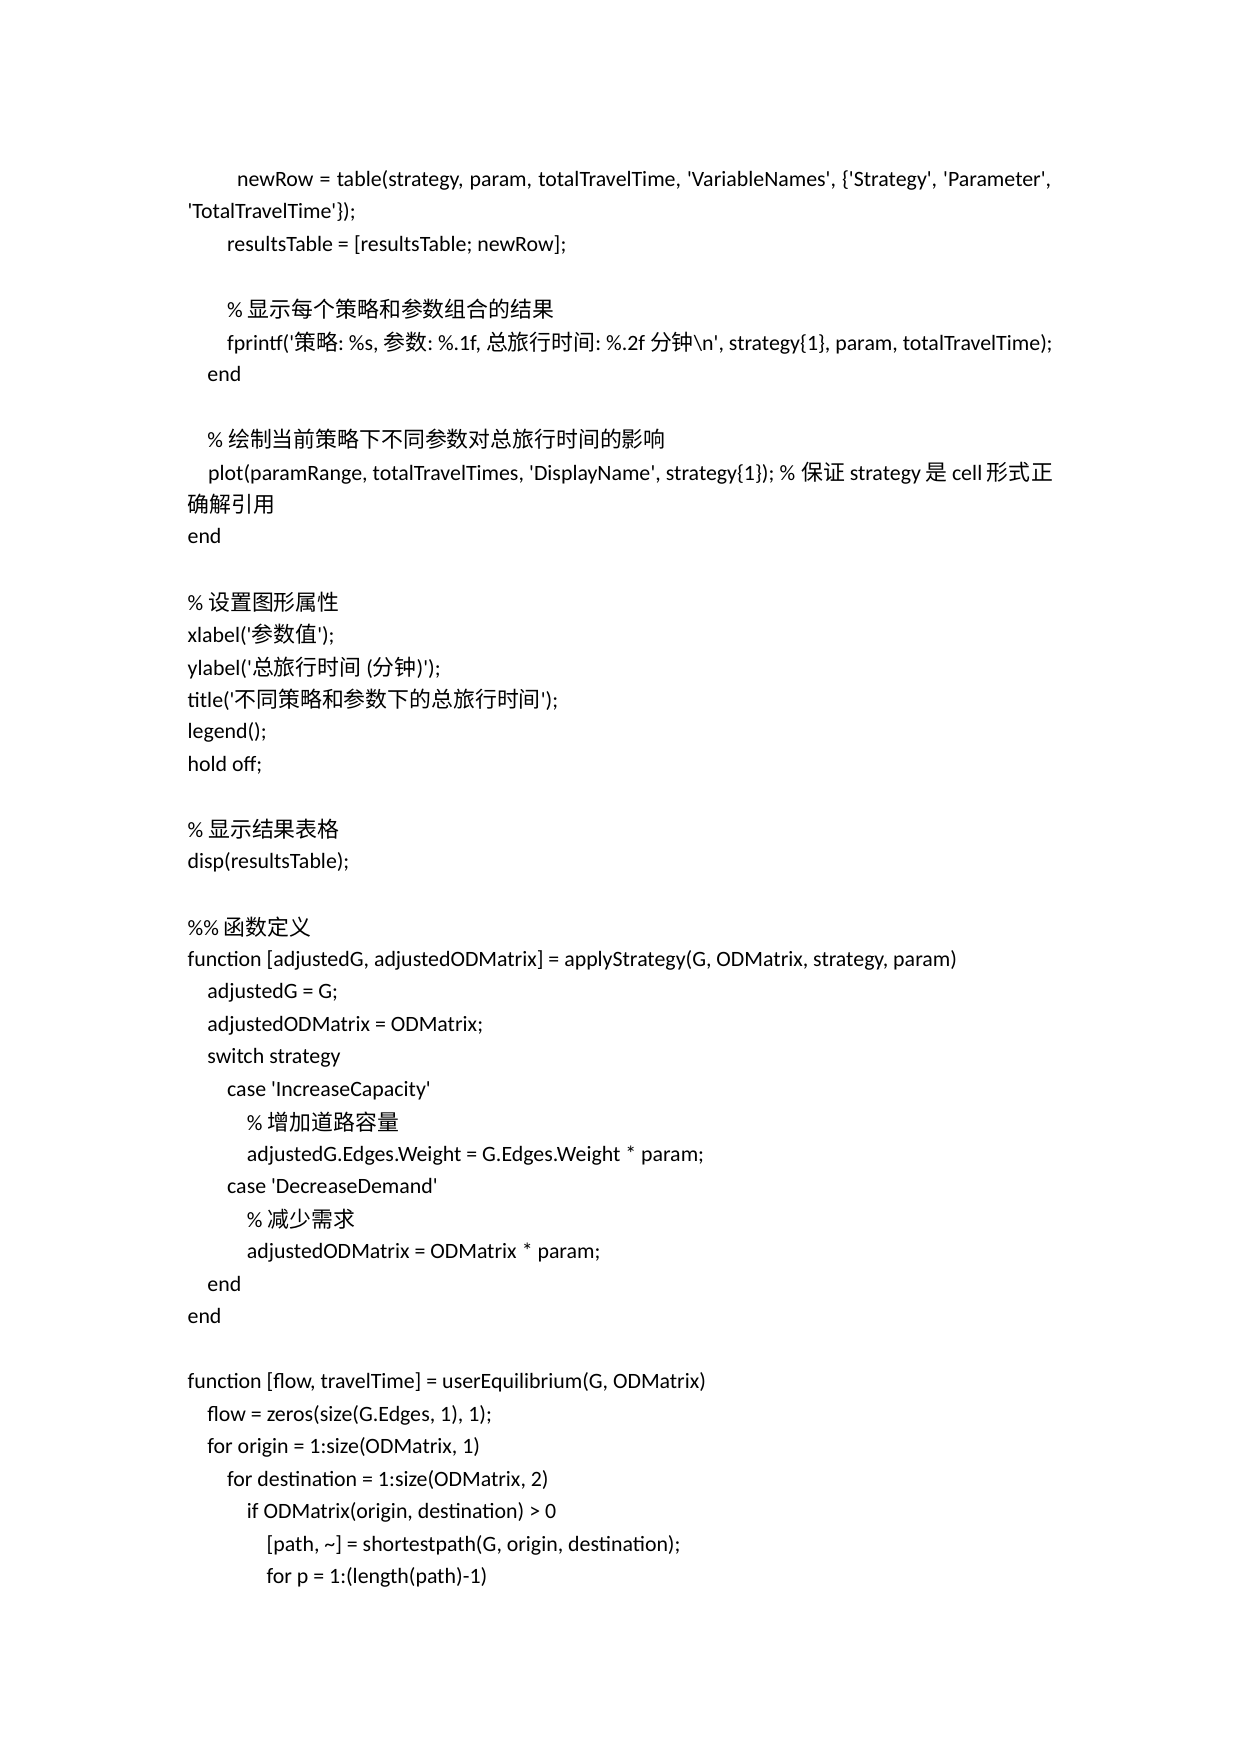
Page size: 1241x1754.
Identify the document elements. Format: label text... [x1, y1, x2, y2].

text function [adjustedG, adjustedODMatrix] = applyStrategy(G, ODMatrix, strategy, param) [187, 942, 1053, 974]
text hold off; [187, 747, 1053, 779]
text % 显示每个策略和参数组合的结果 [187, 292, 1053, 324]
text resultsTable = [resultsTable; newRow]; [187, 227, 1053, 259]
text for origin = 1:size(ODMatrix, 1) [187, 1429, 1053, 1462]
text legend(); [187, 714, 1053, 747]
text for p = 1:(length(path)-1) [187, 1559, 1053, 1592]
text switch strategy [187, 1039, 1053, 1072]
text case 'DecreaseDemand' [187, 1169, 1053, 1202]
text end [187, 519, 1053, 552]
text % 增加道路容量 [187, 1104, 1053, 1137]
text xlabel('参数值'); [187, 617, 1053, 649]
text if ODMatrix(origin, destination) > 0 [187, 1494, 1053, 1527]
text % 设置图形属性 [187, 584, 1053, 617]
text adjustedG.Edges.Weight = G.Edges.Weight * param; [187, 1137, 1053, 1169]
text %% 函数定义 [187, 909, 1053, 942]
text title('不同策略和参数下的总旅行时间'); [187, 682, 1053, 714]
text % 绘制当前策略下不同参数对总旅行时间的影响 [187, 422, 1053, 454]
text adjustedODMatrix = ODMatrix; [187, 1007, 1053, 1039]
text end [187, 357, 1053, 389]
text flow = zeros(size(G.Edges, 1), 1); [187, 1397, 1053, 1429]
text end [187, 1267, 1053, 1299]
text % 显示结果表格 [187, 812, 1053, 844]
text end [187, 1299, 1053, 1332]
text plot(paramRange, totalTravelTimes, 'DisplayName', strategy{1}); % 保证strategy是cell形式正确解引用 [187, 454, 1053, 519]
text case 'IncreaseCapacity' [187, 1072, 1053, 1104]
text adjustedODMatrix = ODMatrix * param; [187, 1234, 1053, 1267]
text [path, ~] = shortestpath(G, origin, destination); [187, 1527, 1053, 1559]
text newRow = table(strategy, param, totalTravelTime, 'VariableNames', {'Strategy', 'Parameter', 'TotalTravelTime'}); [187, 162, 1053, 227]
text disp(resultsTable); [187, 844, 1053, 877]
text fprintf('策略: %s, 参数: %.1f, 总旅行时间: %.2f 分钟\n', strategy{1}, param, totalTravelTime); [187, 324, 1053, 357]
text adjustedG = G; [187, 974, 1053, 1007]
text function [flow, travelTime] = userEquilibrium(G, ODMatrix) [187, 1364, 1053, 1397]
text % 减少需求 [187, 1202, 1053, 1234]
text ylabel('总旅行时间 (分钟)'); [187, 649, 1053, 682]
text for destination = 1:size(ODMatrix, 2) [187, 1462, 1053, 1494]
